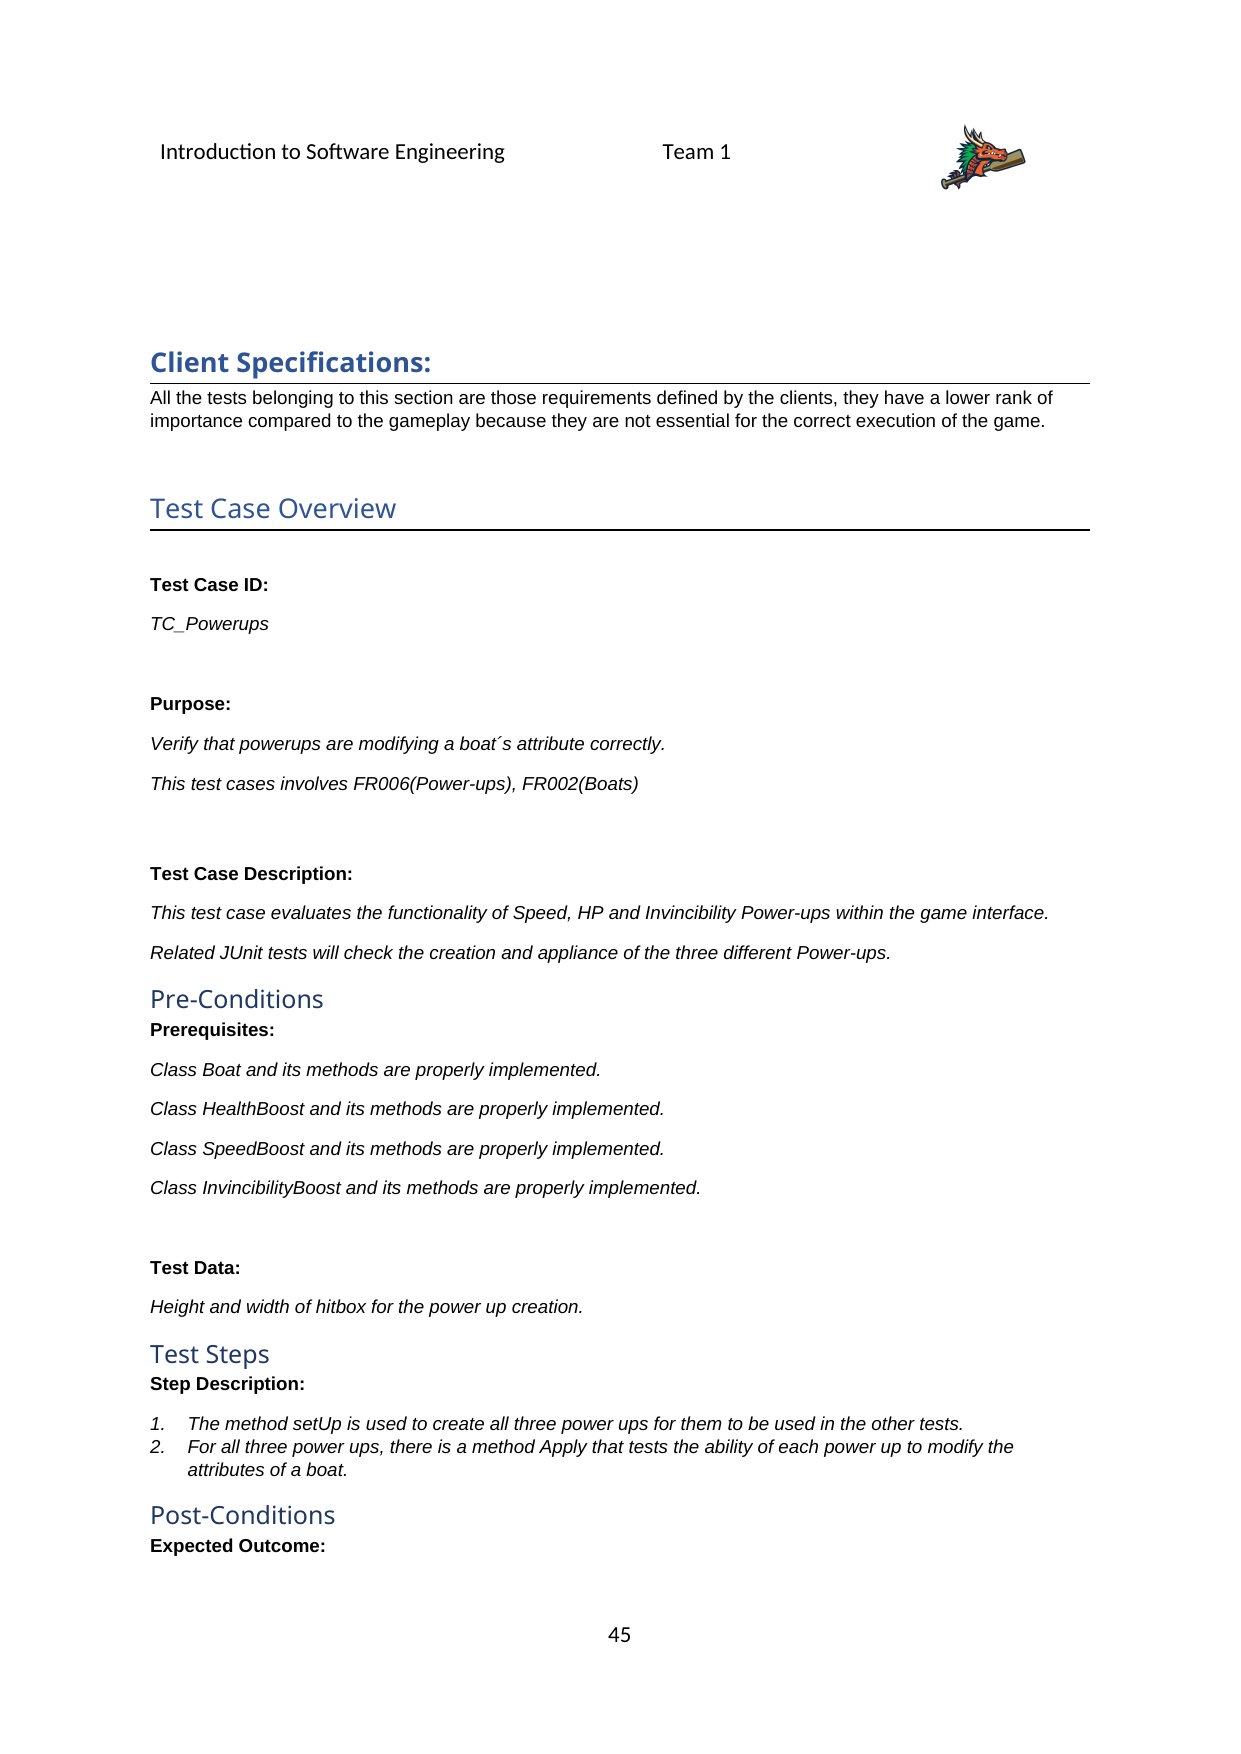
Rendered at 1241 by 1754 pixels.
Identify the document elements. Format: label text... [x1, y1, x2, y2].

text Verify that powerups are modifying a boat´s attribute correctly. [150, 733, 1090, 754]
subtitle Post-Conditions [150, 1498, 1090, 1532]
text Purpose: [150, 693, 1090, 714]
text TC_Powerups [150, 613, 1090, 635]
text All the tests belonging to this section are those requirements defined by the clients, they have a lower rank of importance compared to the gameplay because they are not essential for the correct execution of the game. [150, 387, 1090, 432]
text Class InvincibilityBoost and its methods are properly implemented. [150, 1177, 1090, 1199]
list The method setUp is used to create all three power ups for them to be used in the other tests. [150, 1413, 1090, 1434]
subtitle Client Specifications: [150, 343, 1090, 383]
text This test case evaluates the functionality of Speed, HP and Invincibility Power-ups within the game interface. [150, 902, 1090, 924]
text Step Description: [150, 1373, 1090, 1394]
text Test Case ID: [150, 573, 1090, 595]
text Class Boat and its methods are properly implemented. [150, 1059, 1090, 1080]
subtitle Test Steps [150, 1336, 1090, 1370]
text Test Data: [150, 1256, 1090, 1278]
list For all three power ups, there is a method Apply that tests the ability of each power up to modify the attributes of a boat. [150, 1436, 1090, 1480]
text Prerequisites: [150, 1019, 1090, 1040]
text This test cases involves FR006(Power-ups), FR002(Boats) [150, 773, 1090, 794]
subtitle Pre-Conditions [150, 982, 1090, 1016]
text Expected Outcome: [150, 1535, 1090, 1556]
text Class HealthBoost and its methods are properly implemented. [150, 1098, 1090, 1120]
text Related JUnit tests will check the creation and appliance of the three different Power-ups. [150, 942, 1090, 964]
text Class SpeedBoost and its methods are properly implemented. [150, 1138, 1090, 1159]
text Height and width of hitbox for the power up creation. [150, 1296, 1090, 1318]
subtitle Test Case Overview [150, 490, 1090, 529]
picture [934, 121, 1033, 196]
text Test Case Description: [150, 862, 1090, 884]
